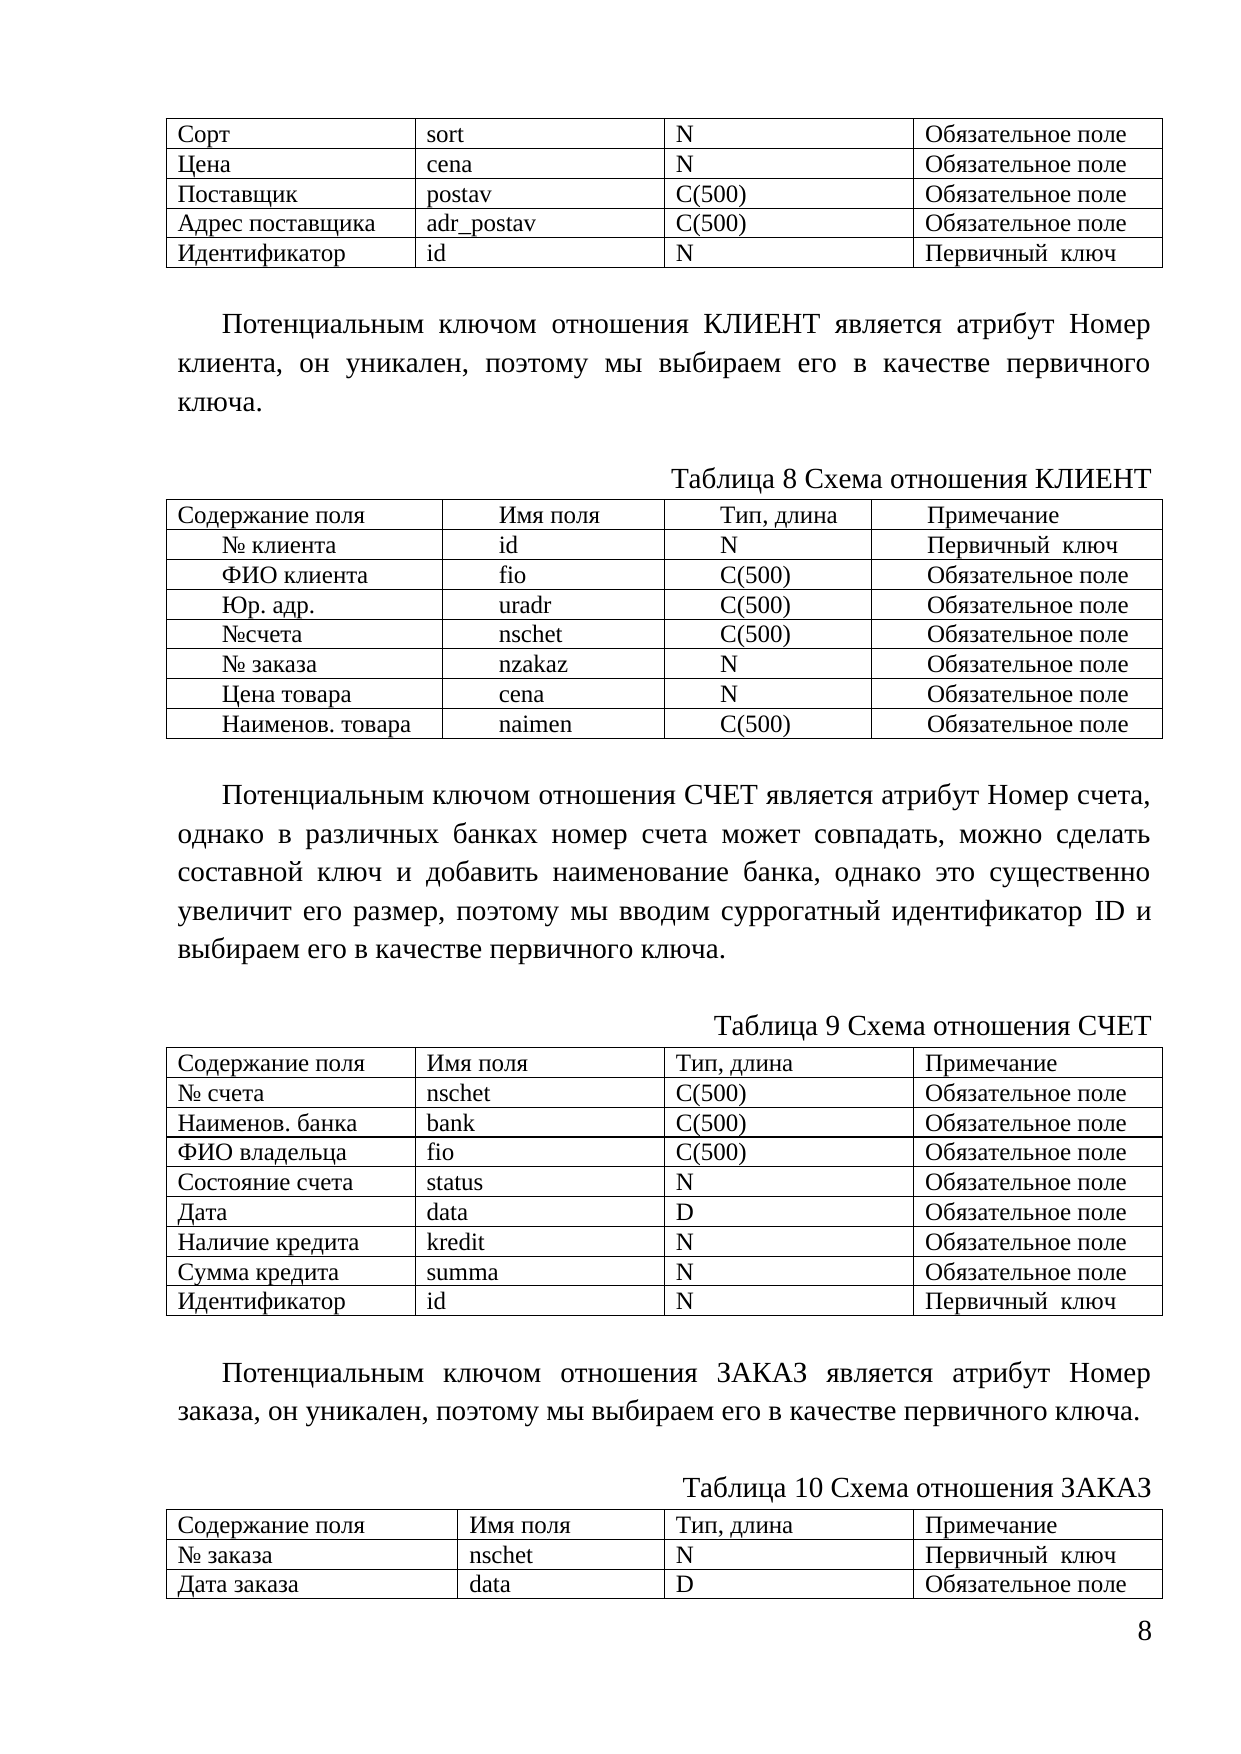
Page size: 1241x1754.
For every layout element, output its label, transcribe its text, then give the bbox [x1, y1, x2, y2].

table_cell Обязательное поле [914, 1257, 1162, 1285]
table_cell № заказа [167, 649, 442, 678]
table_header Имя поля [443, 500, 664, 529]
table_cell C(500) [665, 1138, 913, 1166]
table_cell C(500) [665, 560, 871, 589]
table_cell nschet [443, 620, 664, 648]
table_cell N [665, 1257, 913, 1285]
table_cell D [665, 1570, 913, 1598]
table_cell N [665, 1227, 913, 1256]
table_cell N [665, 1540, 913, 1568]
table_cell Обязательное поле [914, 1570, 1162, 1598]
table_cell Дата [167, 1197, 415, 1226]
table_cell Поставщик [167, 179, 415, 207]
table_cell N [665, 119, 913, 148]
table_cell Обязательное поле [872, 679, 1162, 708]
table_cell Идентификатор [167, 238, 415, 267]
table_cell C(500) [665, 1078, 913, 1107]
table_cell № счета [167, 1078, 415, 1107]
table_header Примечание [872, 500, 1162, 529]
table_cell Первичный ключ [914, 1540, 1162, 1568]
table_header Имя поля [458, 1510, 664, 1539]
table_cell D [665, 1197, 913, 1226]
table_cell C(500) [665, 209, 913, 237]
table_cell data [458, 1570, 664, 1598]
text Таблица 9 Схема отношения СЧЕТ [177, 1008, 1152, 1042]
table_cell Обязательное поле [914, 119, 1162, 148]
table_cell Обязательное поле [914, 1197, 1162, 1226]
table_cell Идентификатор [167, 1286, 415, 1315]
table_cell N [665, 530, 871, 559]
table_cell cena [443, 679, 664, 708]
table_header Тип, длина [665, 1510, 913, 1539]
table_cell Сумма кредита [167, 1257, 415, 1285]
table_cell Цена товара [167, 679, 442, 708]
table_cell Обязательное поле [872, 649, 1162, 678]
table_cell Обязательное поле [914, 149, 1162, 178]
table_cell Адрес поставщика [167, 209, 415, 237]
table_cell Обязательное поле [914, 1108, 1162, 1136]
table_cell kredit [416, 1227, 664, 1256]
text Таблица 8 Схема отношения КЛИЕНТ [177, 461, 1152, 494]
text Потенциальным ключом отношения СЧЕТ является атрибут Номер счета, однако в различных банках номер счета может совпадать, можно сделать составной ключ и добавить наименование банка, однако это существенно увеличит его размер, поэтому мы вводим суррогатный идентификатор ID и выбираем его в качестве первичного ключа. [177, 777, 1152, 965]
table_cell Дата заказа [167, 1570, 457, 1598]
table_cell uradr [443, 590, 664, 618]
table_cell Обязательное поле [914, 179, 1162, 207]
table_cell Обязательное поле [914, 1078, 1162, 1107]
table_cell fio [416, 1138, 664, 1166]
table_cell postav [416, 179, 664, 207]
table_cell N [665, 679, 871, 708]
table_cell data [416, 1197, 664, 1226]
table_cell Состояние счета [167, 1167, 415, 1196]
table_cell ФИО клиента [167, 560, 442, 589]
table_cell C(500) [665, 179, 913, 207]
table_cell Обязательное поле [872, 590, 1162, 618]
table_cell nschet [458, 1540, 664, 1568]
table_header Тип, длина [665, 1048, 913, 1077]
table_cell Наименов. товара [167, 709, 442, 738]
table_cell № клиента [167, 530, 442, 559]
table_cell Обязательное поле [914, 209, 1162, 237]
table_header Примечание [914, 1048, 1162, 1077]
table_header Примечание [914, 1510, 1162, 1539]
table_header Тип, длина [665, 500, 871, 529]
table_cell C(500) [665, 590, 871, 618]
table_cell nzakaz [443, 649, 664, 678]
table_cell Первичный ключ [872, 530, 1162, 559]
text Потенциальным ключом отношения КЛИЕНТ является атрибут Номер клиента, он уникален, поэтому мы выбираем его в качестве первичного ключа. [177, 307, 1152, 417]
table_cell C(500) [665, 1108, 913, 1136]
table_cell Юр. адр. [167, 590, 442, 618]
table_cell id [416, 1286, 664, 1315]
table_cell N [665, 649, 871, 678]
table_cell N [665, 238, 913, 267]
table_cell naimen [443, 709, 664, 738]
table_cell Сорт [167, 119, 415, 148]
table_cell id [416, 238, 664, 267]
table_cell fio [443, 560, 664, 589]
table_cell N [665, 149, 913, 178]
table_cell Обязательное поле [914, 1227, 1162, 1256]
table_cell cena [416, 149, 664, 178]
text Таблица 10 Схема отношения ЗАКАЗ [177, 1470, 1152, 1504]
table_cell Обязательное поле [872, 709, 1162, 738]
table_cell status [416, 1167, 664, 1196]
table_cell Наименов. банка [167, 1108, 415, 1136]
table_header Содержание поля [167, 500, 442, 529]
table_cell summa [416, 1257, 664, 1285]
table_cell Обязательное поле [914, 1138, 1162, 1166]
table_cell id [443, 530, 664, 559]
text Потенциальным ключом отношения ЗАКАЗ является атрибут Номер заказа, он уникален, поэтому мы выбираем его в качестве первичного ключа. [177, 1355, 1152, 1427]
table_cell Первичный ключ [914, 1286, 1162, 1315]
table_cell Обязательное поле [872, 620, 1162, 648]
table_cell №счета [167, 620, 442, 648]
table_cell sort [416, 119, 664, 148]
table_cell bank [416, 1108, 664, 1136]
table_cell Обязательное поле [872, 560, 1162, 589]
table_cell Цена [167, 149, 415, 178]
table_cell Обязательное поле [914, 1167, 1162, 1196]
table_cell adr_postav [416, 209, 664, 237]
table_cell C(500) [665, 709, 871, 738]
table_cell Первичный ключ [914, 238, 1162, 267]
table_cell N [665, 1286, 913, 1315]
table_cell ФИО владельца [167, 1138, 415, 1166]
table_header Содержание поля [167, 1048, 415, 1077]
table_header Содержание поля [167, 1510, 457, 1539]
table_header Имя поля [416, 1048, 664, 1077]
table_cell № заказа [167, 1540, 457, 1568]
table_cell N [665, 1167, 913, 1196]
table_cell C(500) [665, 620, 871, 648]
table_cell nschet [416, 1078, 664, 1107]
table_cell Наличие кредита [167, 1227, 415, 1256]
